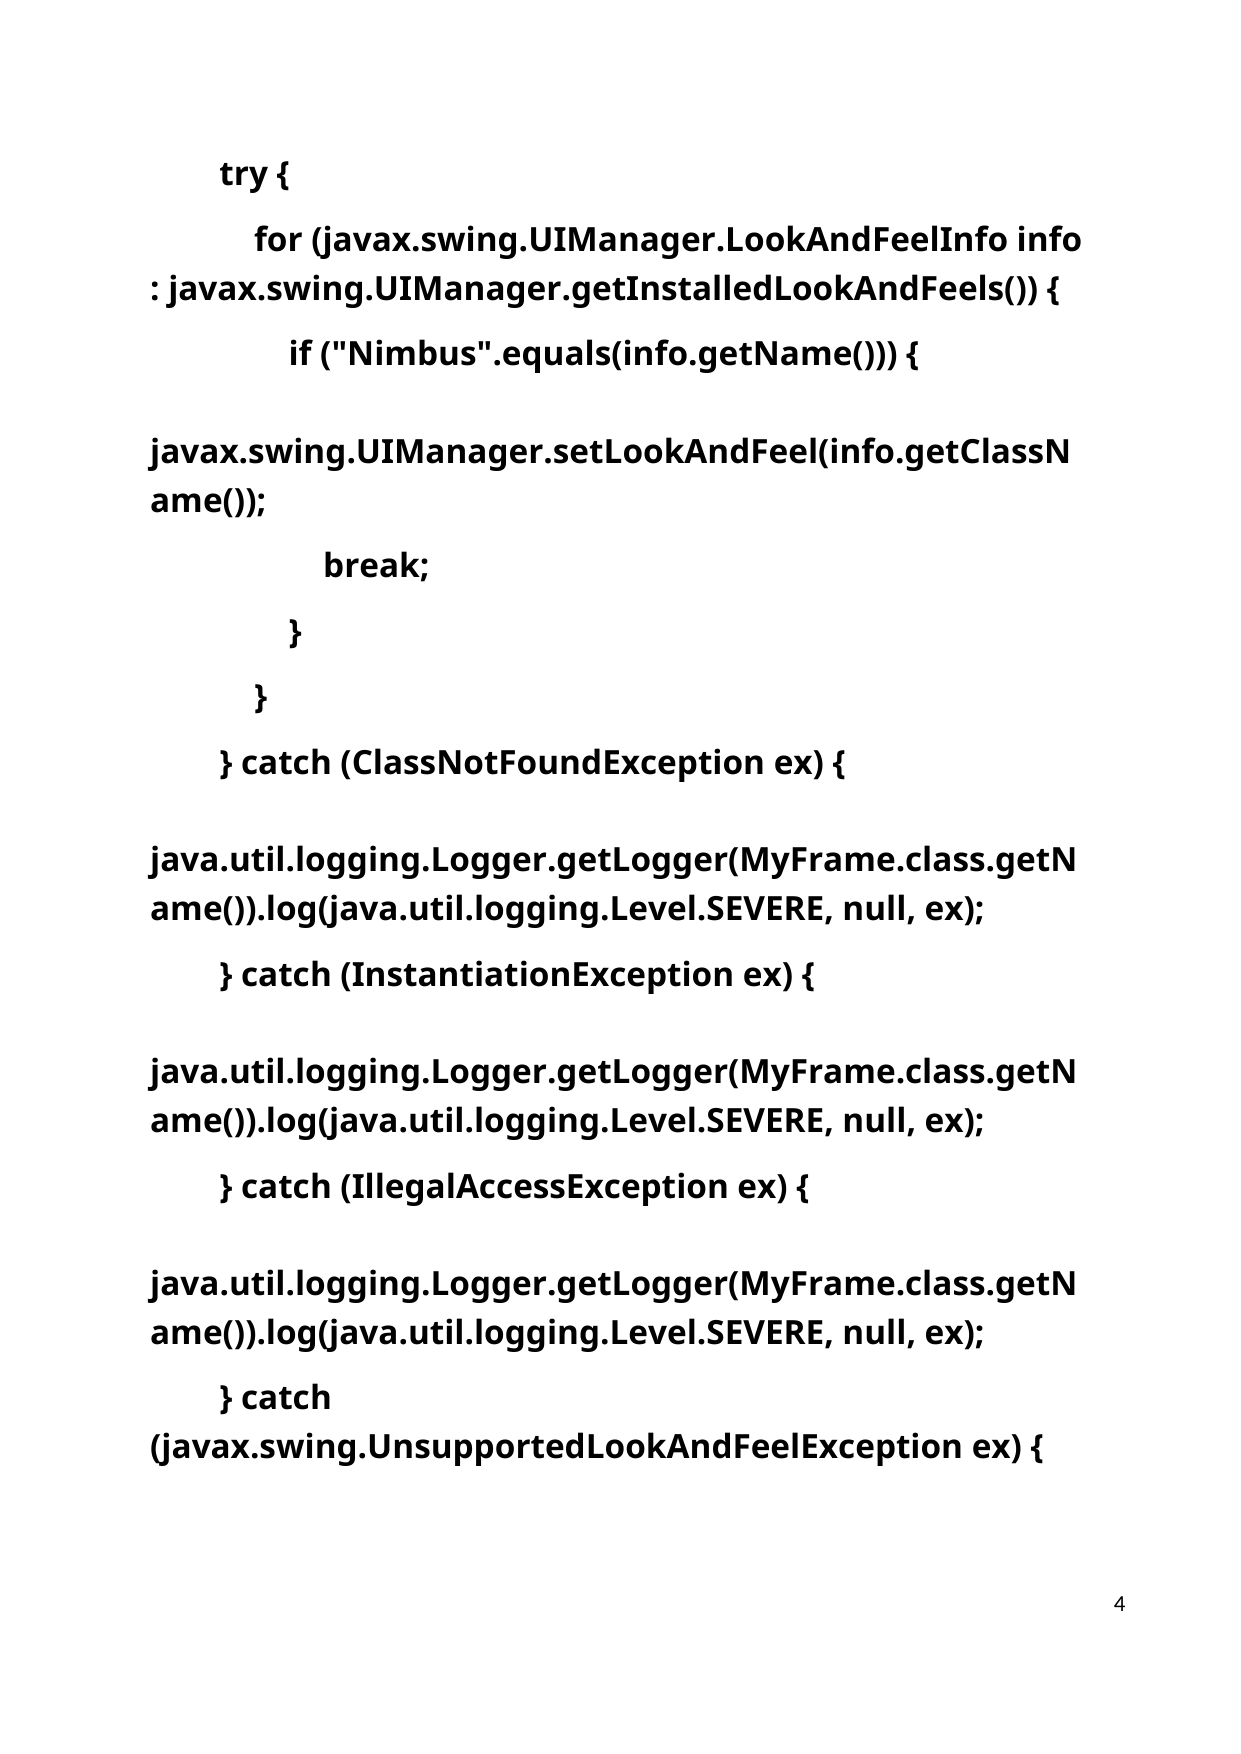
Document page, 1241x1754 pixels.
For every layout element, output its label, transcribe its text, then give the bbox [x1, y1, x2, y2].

text } [150, 608, 1090, 653]
text java.util.logging.Logger.getLogger(MyFrame.class.getName()).log(java.util.logging.Level.SEVERE, null, ex); [150, 804, 1090, 930]
text } catch (javax.swing.UnsupportedLookAndFeelException ex) { [150, 1374, 1090, 1468]
text } catch (InstantiationException ex) { [150, 951, 1090, 996]
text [150, 1228, 1090, 1354]
text javax.swing.UIManager.setLookAndFeel(info.getClassName()); [150, 396, 1090, 522]
text for (javax.swing.UIManager.LookAndFeelInfo info : javax.swing.UIManager.getInstalledLookAndFeels()) { [150, 216, 1090, 310]
text try { [150, 150, 1090, 195]
text } catch (IllegalAccessException ex) { [150, 1162, 1090, 1208]
text } catch (ClassNotFoundException ex) { [150, 739, 1090, 784]
text } [150, 673, 1090, 719]
text java.util.logging.Logger.getLogger(MyFrame.class.getName()).log(java.util.logging.Level.SEVERE, null, ex); [150, 1016, 1090, 1142]
text break; [150, 542, 1090, 587]
text if ("Nimbus".equals(info.getName())) { [150, 330, 1090, 376]
